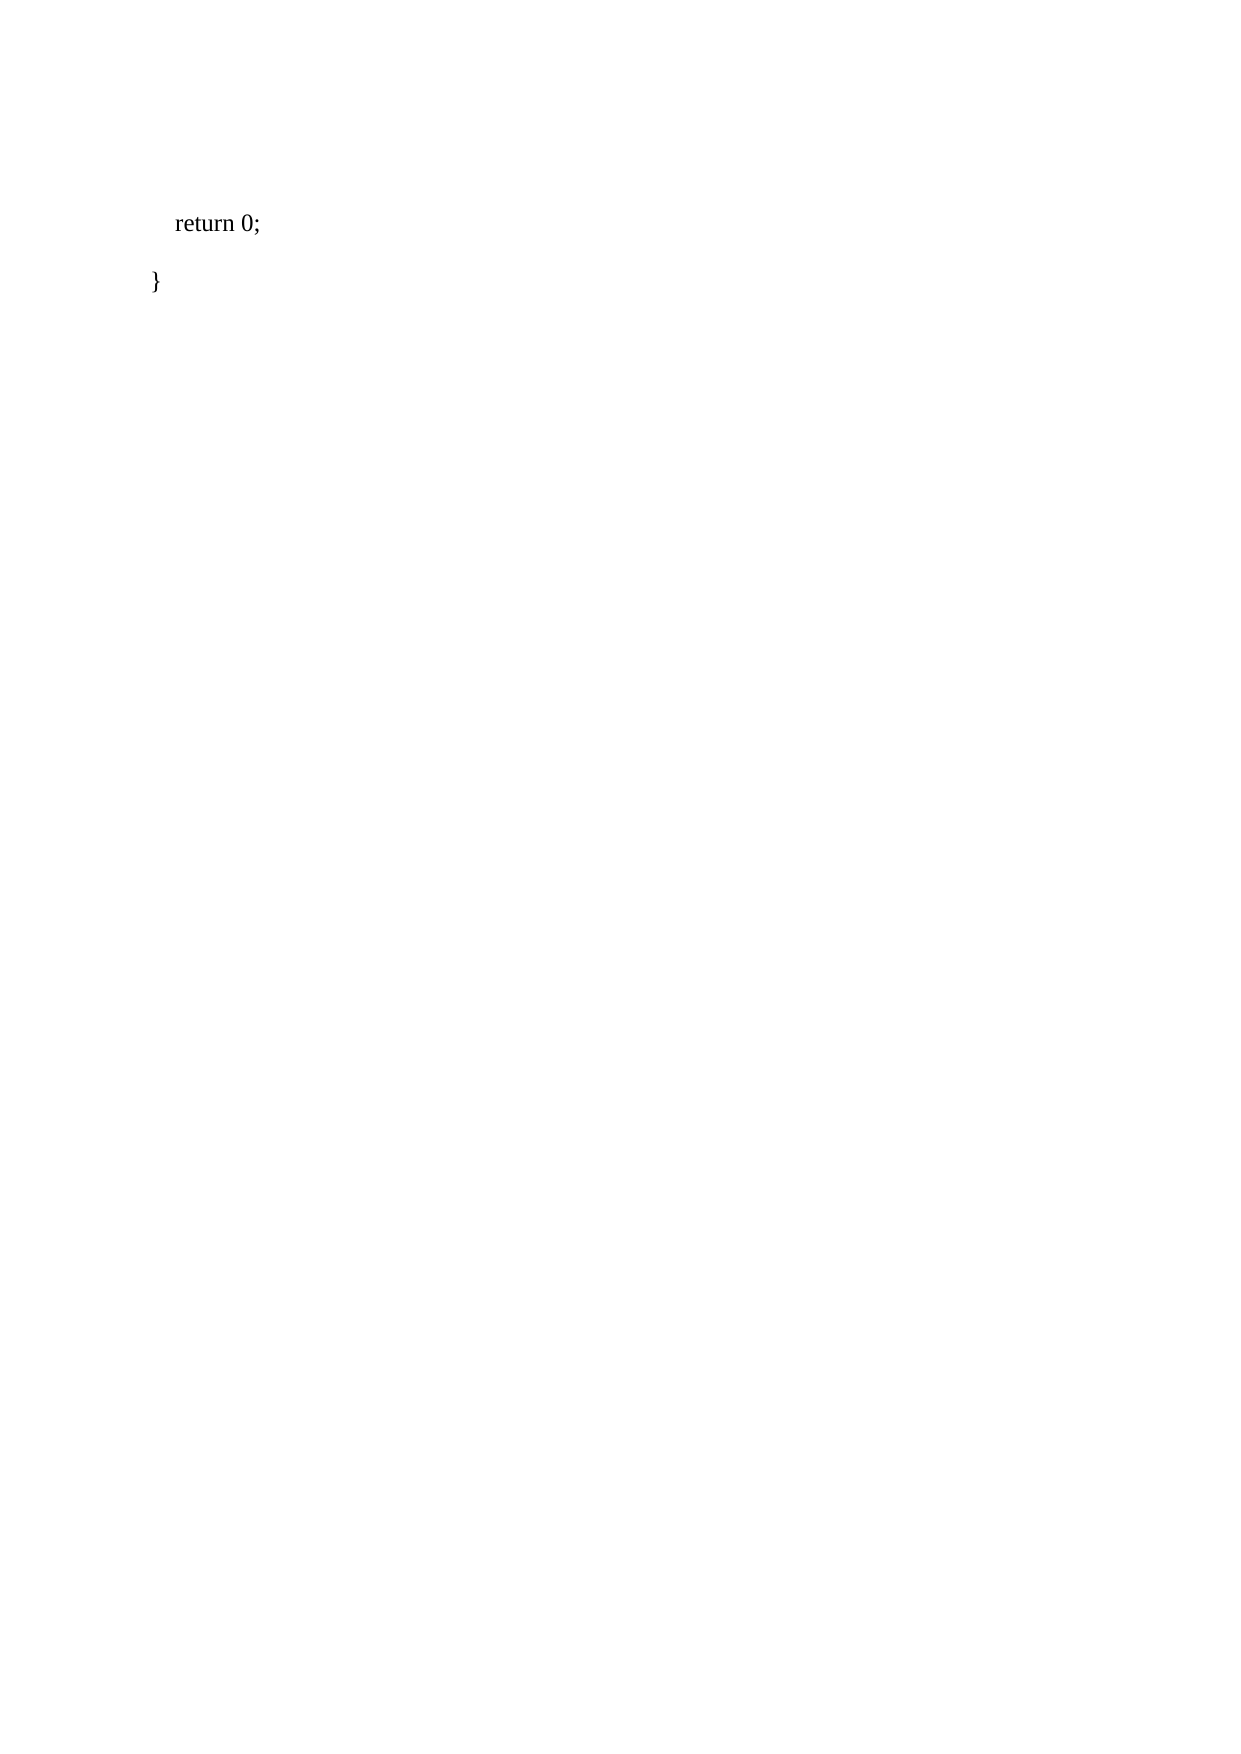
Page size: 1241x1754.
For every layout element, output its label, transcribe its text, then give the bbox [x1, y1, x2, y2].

text return 0; [150, 208, 1090, 237]
text } [150, 266, 1090, 294]
